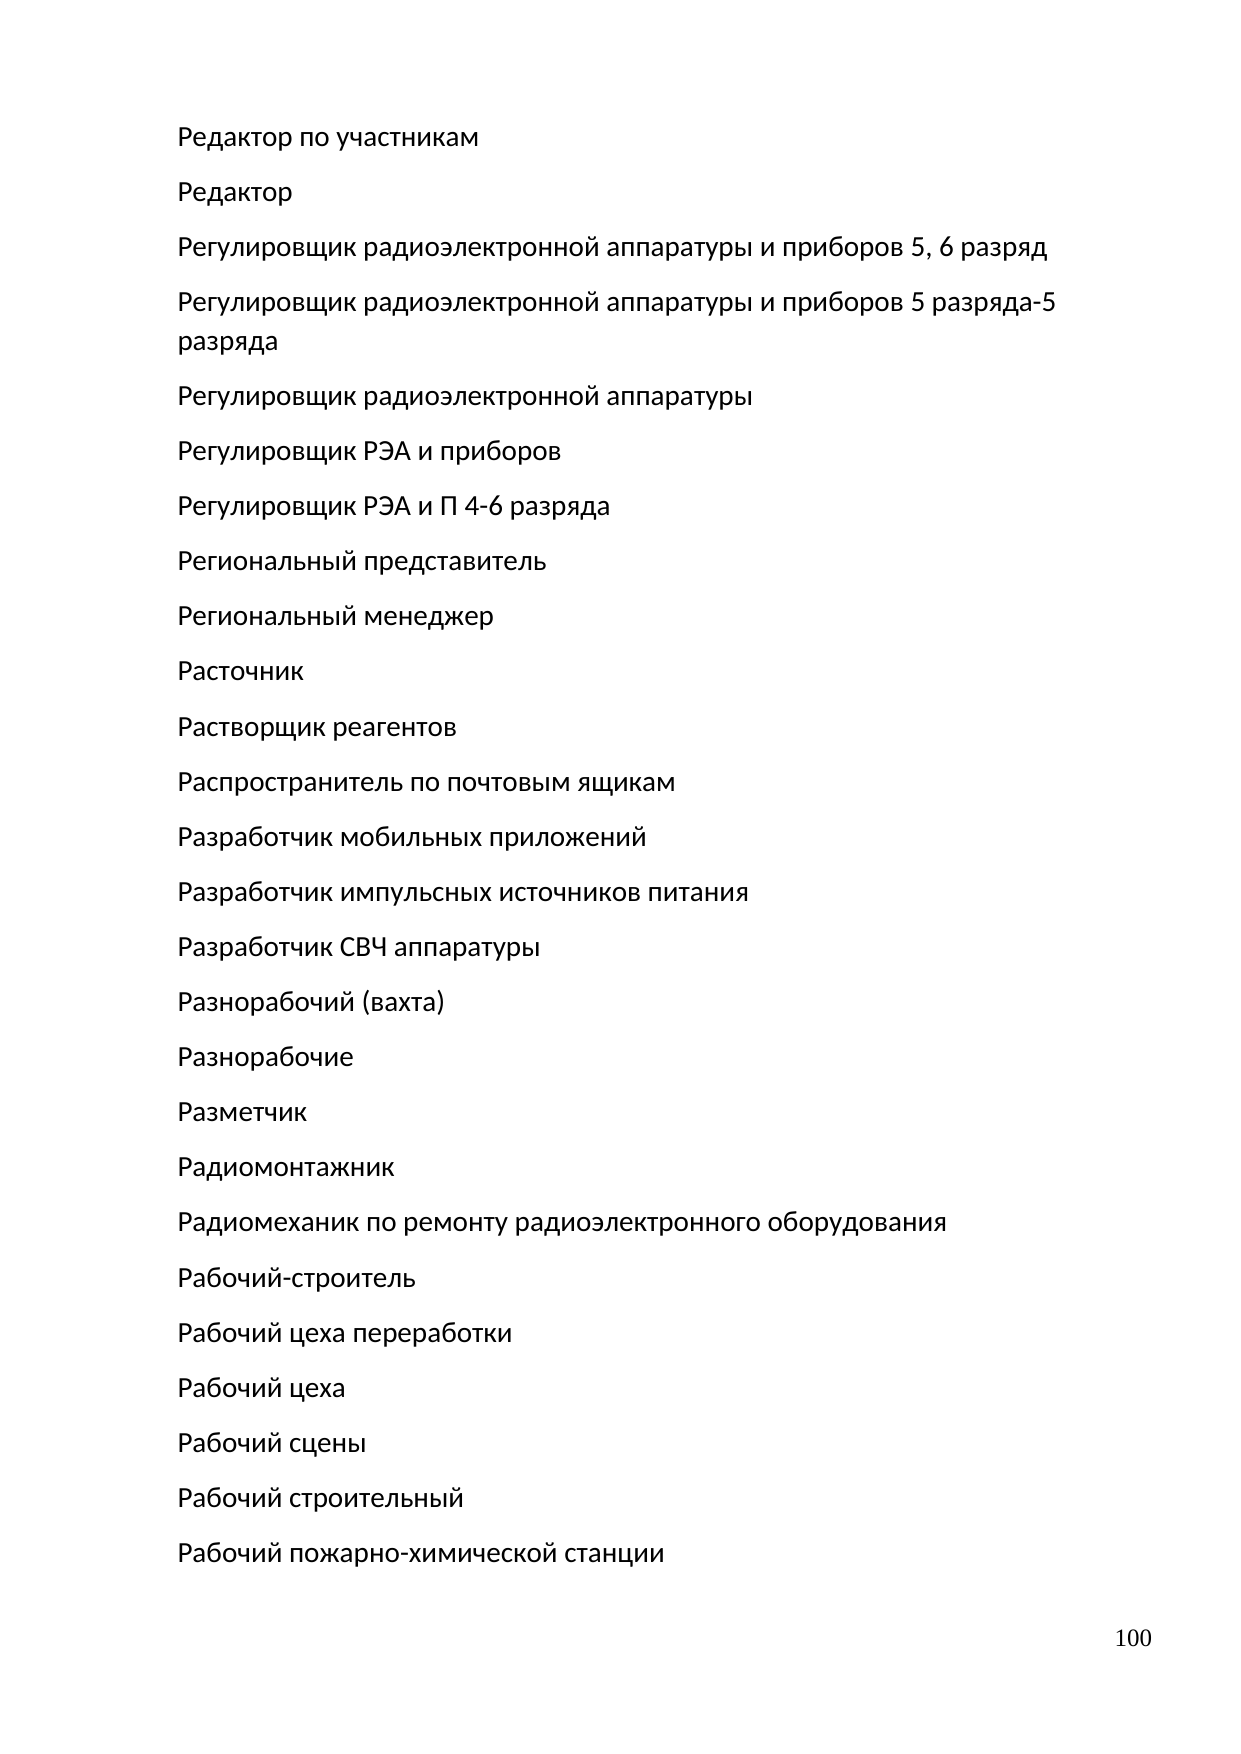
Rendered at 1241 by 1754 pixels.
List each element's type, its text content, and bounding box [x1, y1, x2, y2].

text Радиомеханик по ремонту радиоэлектронного оборудования [177, 1203, 1152, 1239]
text Разнорабочий (вахта) [177, 983, 1152, 1019]
text Разметчик [177, 1093, 1152, 1129]
text Разработчик СВЧ аппаратуры [177, 928, 1152, 964]
text Редактор [177, 173, 1152, 209]
text Растворщик реагентов [177, 708, 1152, 743]
text Рабочий пожарно-химической станции [177, 1534, 1152, 1570]
text Рабочий цеха [177, 1369, 1152, 1404]
text Расточник [177, 652, 1152, 688]
text Региональный представитель [177, 542, 1152, 578]
text Регулировщик радиоэлектронной аппаратуры [177, 377, 1152, 413]
text Разнорабочие [177, 1038, 1152, 1074]
text Регулировщик радиоэлектронной аппаратуры и приборов 5 разряда-5 разряда [177, 283, 1152, 357]
text Регулировщик радиоэлектронной аппаратуры и приборов 5, 6 разряд [177, 228, 1152, 264]
text Распространитель по почтовым ящикам [177, 763, 1152, 798]
text Рабочий-строитель [177, 1259, 1152, 1294]
text Рабочий сцены [177, 1424, 1152, 1459]
text Радиомонтажник [177, 1148, 1152, 1184]
text Разработчик мобильных приложений [177, 818, 1152, 853]
text Редактор по участникам [177, 118, 1152, 154]
text Рабочий цеха переработки [177, 1314, 1152, 1349]
text Регулировщик РЭА и приборов [177, 432, 1152, 468]
text Разработчик импульсных источников питания [177, 873, 1152, 908]
text Регулировщик РЭА и П 4-6 разряда [177, 487, 1152, 523]
text Рабочий строительный [177, 1479, 1152, 1515]
text Региональный менеджер [177, 597, 1152, 633]
